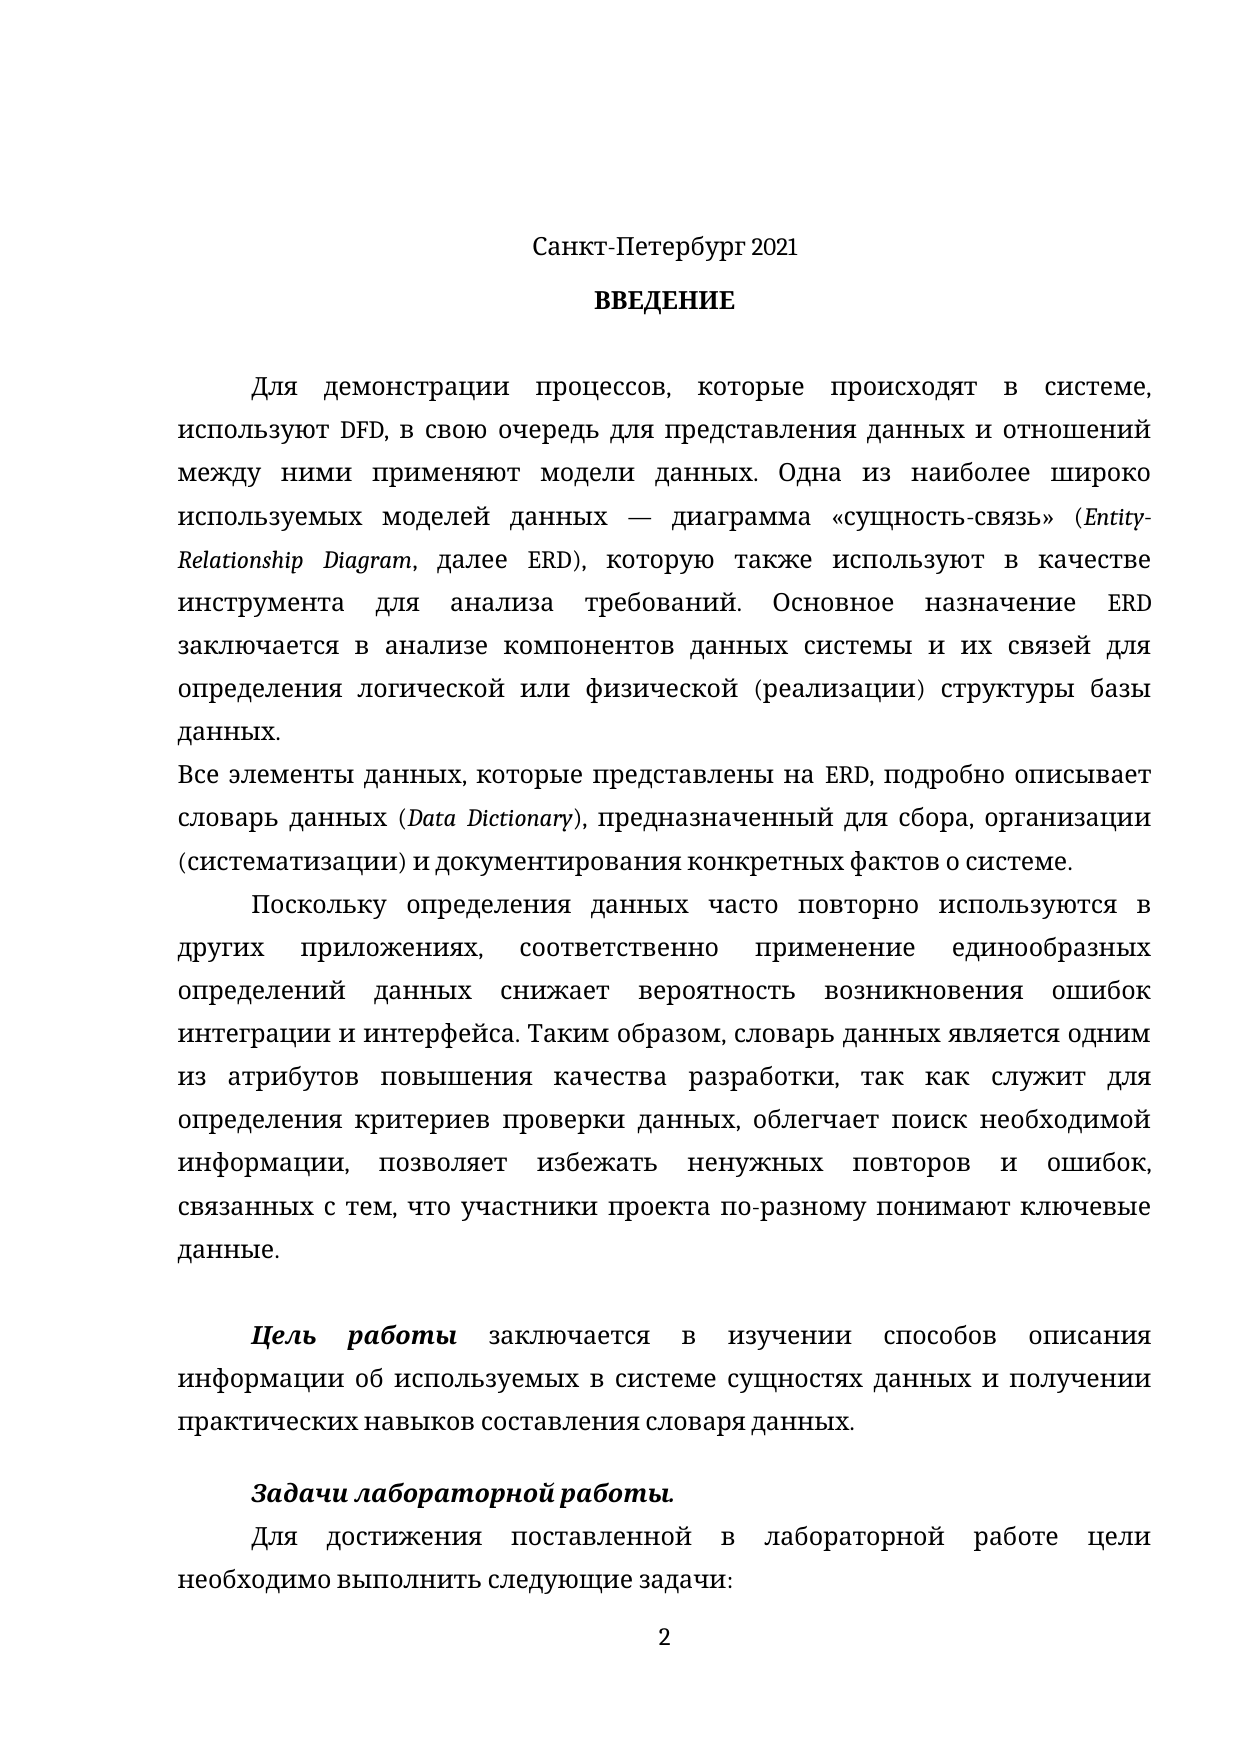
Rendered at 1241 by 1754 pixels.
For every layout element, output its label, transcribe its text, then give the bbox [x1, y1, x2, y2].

text Для достижения поставленной в лабораторной работе цели необходимо выполнить следующие задачи: [177, 1523, 1152, 1595]
text Для демонстрации процессов, которые происходят в системе, используют DFD, в свою очередь для представления данных и отношений между ними применяют модели данных. Одна из наиболее широко используемых моделей данных — диаграмма «сущность-связь» (Entity-Relationship Diagram, далее ERD), которую также используют в качестве инструмента для анализа требований. Основное назначение ERD заключается в анализе компонентов данных системы и их связей для определения логической или физической (реализации) структуры базы данных. Все элементы данных, которые представлены на ERD, подробно описывает словарь данных (Data Dictionary), предназначенный для сбора, организации (систематизации) и документирования конкретных фактов о системе. [177, 373, 1152, 876]
text Поскольку определения данных часто повторно используются в других приложениях, соответственно применение единообразных определений данных снижает вероятность возникновения ошибок интеграции и интерфейса. Таким образом, словарь данных является одним из атрибутов повышения качества разработки, так как служит для определения критериев проверки данных, облегчает поиск необходимой информации, позволяет избежать ненужных повторов и ошибок, связанных с тем, что участники проекта по-разному понимают ключевые данные. [177, 891, 1152, 1264]
text Задачи лабораторной работы. [177, 1480, 1152, 1509]
text Санкт-Петербург 2021 [177, 233, 1152, 262]
text ВВЕДЕНИЕ [177, 287, 1152, 316]
text Цель работы заключается в изучении способов описания информации об используемых в системе сущностях данных и получении практических навыков составления словаря данных. [177, 1322, 1152, 1437]
